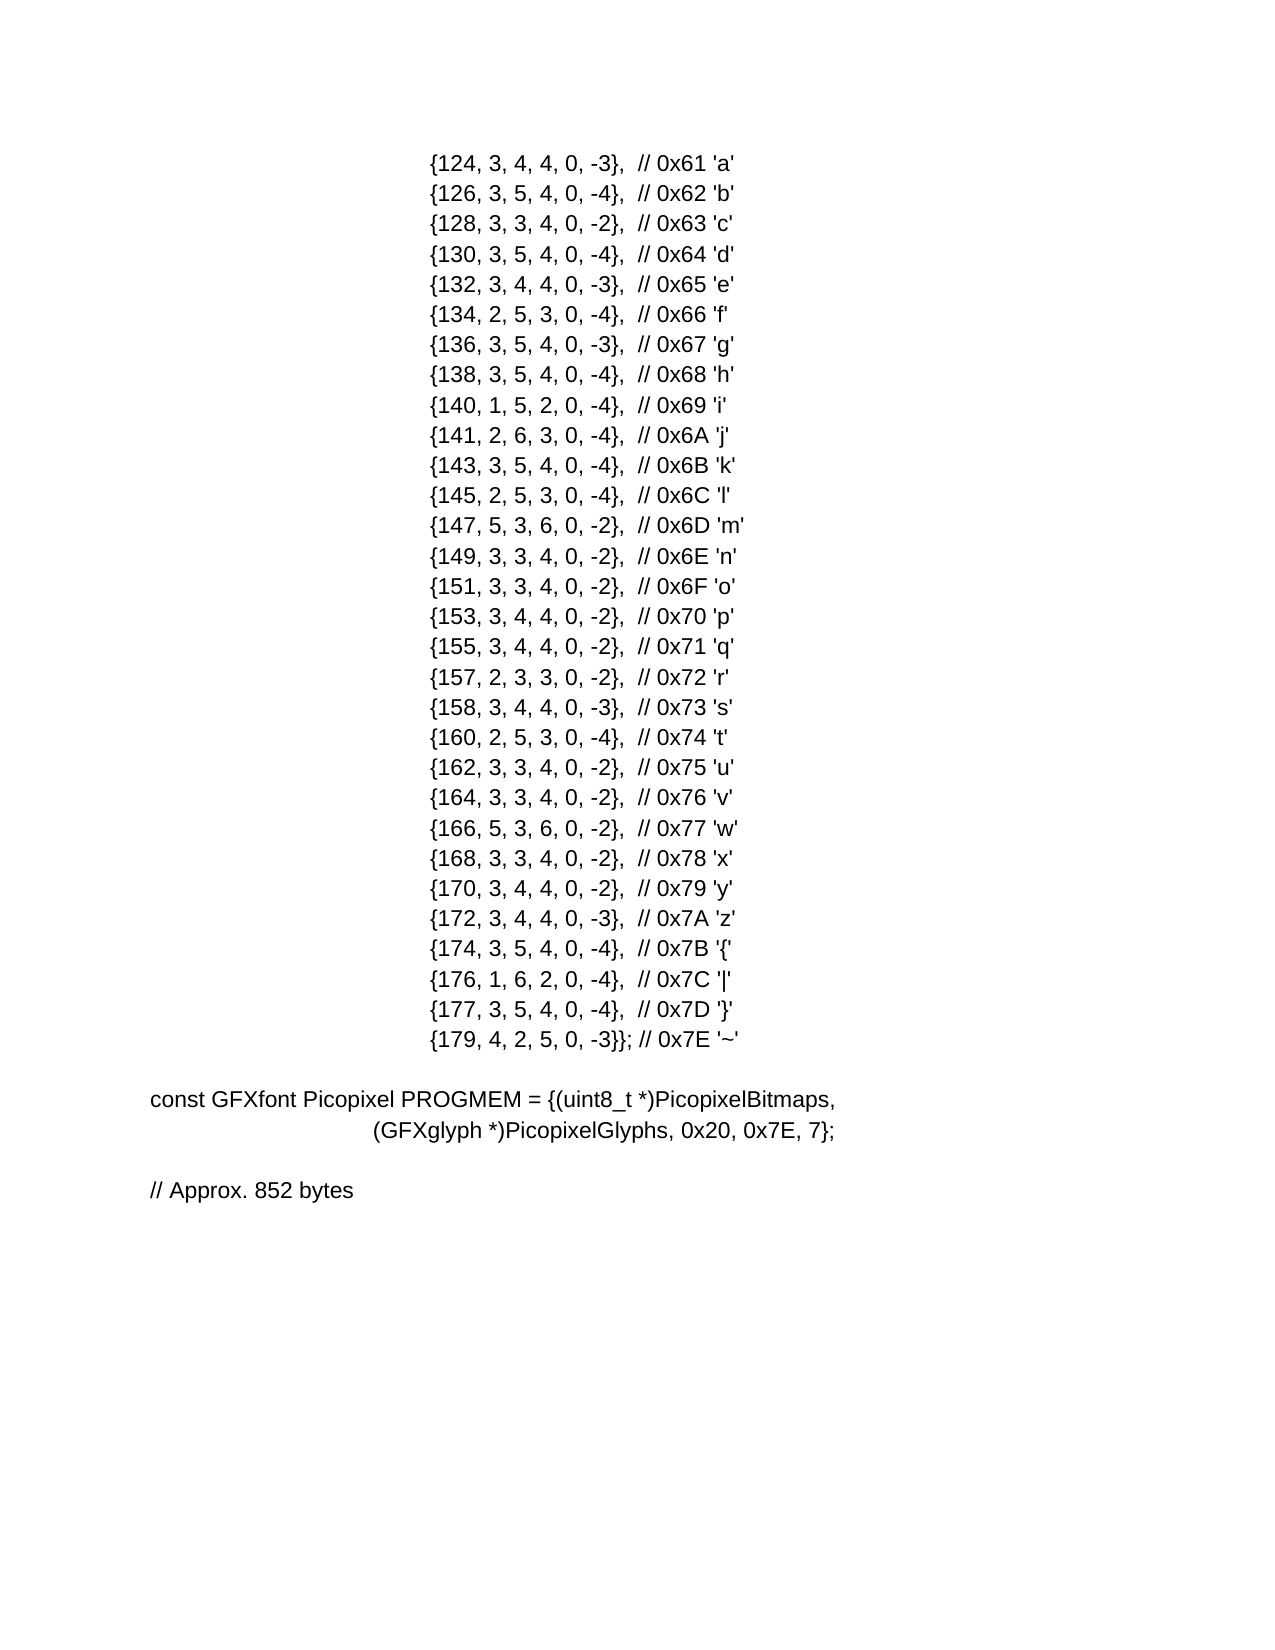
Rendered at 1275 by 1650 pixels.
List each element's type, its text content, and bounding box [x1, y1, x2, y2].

text {174, 3, 5, 4, 0, -4}, // 0x7B '{' [150, 935, 1125, 962]
text {140, 1, 5, 2, 0, -4}, // 0x69 'i' [150, 392, 1125, 418]
text {130, 3, 5, 4, 0, -4}, // 0x64 'd' [150, 241, 1125, 267]
text {157, 2, 3, 3, 0, -2}, // 0x72 'r' [150, 663, 1125, 690]
text {172, 3, 4, 4, 0, -3}, // 0x7A 'z' [150, 905, 1125, 932]
text (GFXglyph *)PicopixelGlyphs, 0x20, 0x7E, 7}; [150, 1117, 1125, 1143]
text {145, 2, 5, 3, 0, -4}, // 0x6C 'l' [150, 482, 1125, 509]
text {134, 2, 5, 3, 0, -4}, // 0x66 'f' [150, 301, 1125, 327]
text {136, 3, 5, 4, 0, -3}, // 0x67 'g' [150, 331, 1125, 358]
text {147, 5, 3, 6, 0, -2}, // 0x6D 'm' [150, 512, 1125, 539]
text {132, 3, 4, 4, 0, -3}, // 0x65 'e' [150, 271, 1125, 297]
text {153, 3, 4, 4, 0, -2}, // 0x70 'p' [150, 603, 1125, 629]
text {162, 3, 3, 4, 0, -2}, // 0x75 'u' [150, 754, 1125, 781]
text {126, 3, 5, 4, 0, -4}, // 0x62 'b' [150, 180, 1125, 207]
text {158, 3, 4, 4, 0, -3}, // 0x73 's' [150, 694, 1125, 720]
text {160, 2, 5, 3, 0, -4}, // 0x74 't' [150, 724, 1125, 750]
text {176, 1, 6, 2, 0, -4}, // 0x7C '|' [150, 966, 1125, 992]
text {151, 3, 3, 4, 0, -2}, // 0x6F 'o' [150, 573, 1125, 599]
text {149, 3, 3, 4, 0, -2}, // 0x6E 'n' [150, 543, 1125, 569]
text {170, 3, 4, 4, 0, -2}, // 0x79 'y' [150, 875, 1125, 901]
text {143, 3, 5, 4, 0, -4}, // 0x6B 'k' [150, 452, 1125, 478]
text {128, 3, 3, 4, 0, -2}, // 0x63 'c' [150, 210, 1125, 237]
text {179, 4, 2, 5, 0, -3}}; // 0x7E '~' [150, 1026, 1125, 1052]
text {177, 3, 5, 4, 0, -4}, // 0x7D '}' [150, 996, 1125, 1022]
text {166, 5, 3, 6, 0, -2}, // 0x77 'w' [150, 814, 1125, 841]
text const GFXfont Picopixel PROGMEM = {(uint8_t *)PicopixelBitmaps, [150, 1086, 1125, 1113]
text {168, 3, 3, 4, 0, -2}, // 0x78 'x' [150, 845, 1125, 871]
text {141, 2, 6, 3, 0, -4}, // 0x6A 'j' [150, 422, 1125, 448]
text {124, 3, 4, 4, 0, -3}, // 0x61 'a' [150, 150, 1125, 176]
text // Approx. 852 bytes [150, 1177, 1125, 1203]
text {138, 3, 5, 4, 0, -4}, // 0x68 'h' [150, 361, 1125, 388]
text {155, 3, 4, 4, 0, -2}, // 0x71 'q' [150, 633, 1125, 660]
text {164, 3, 3, 4, 0, -2}, // 0x76 'v' [150, 784, 1125, 811]
